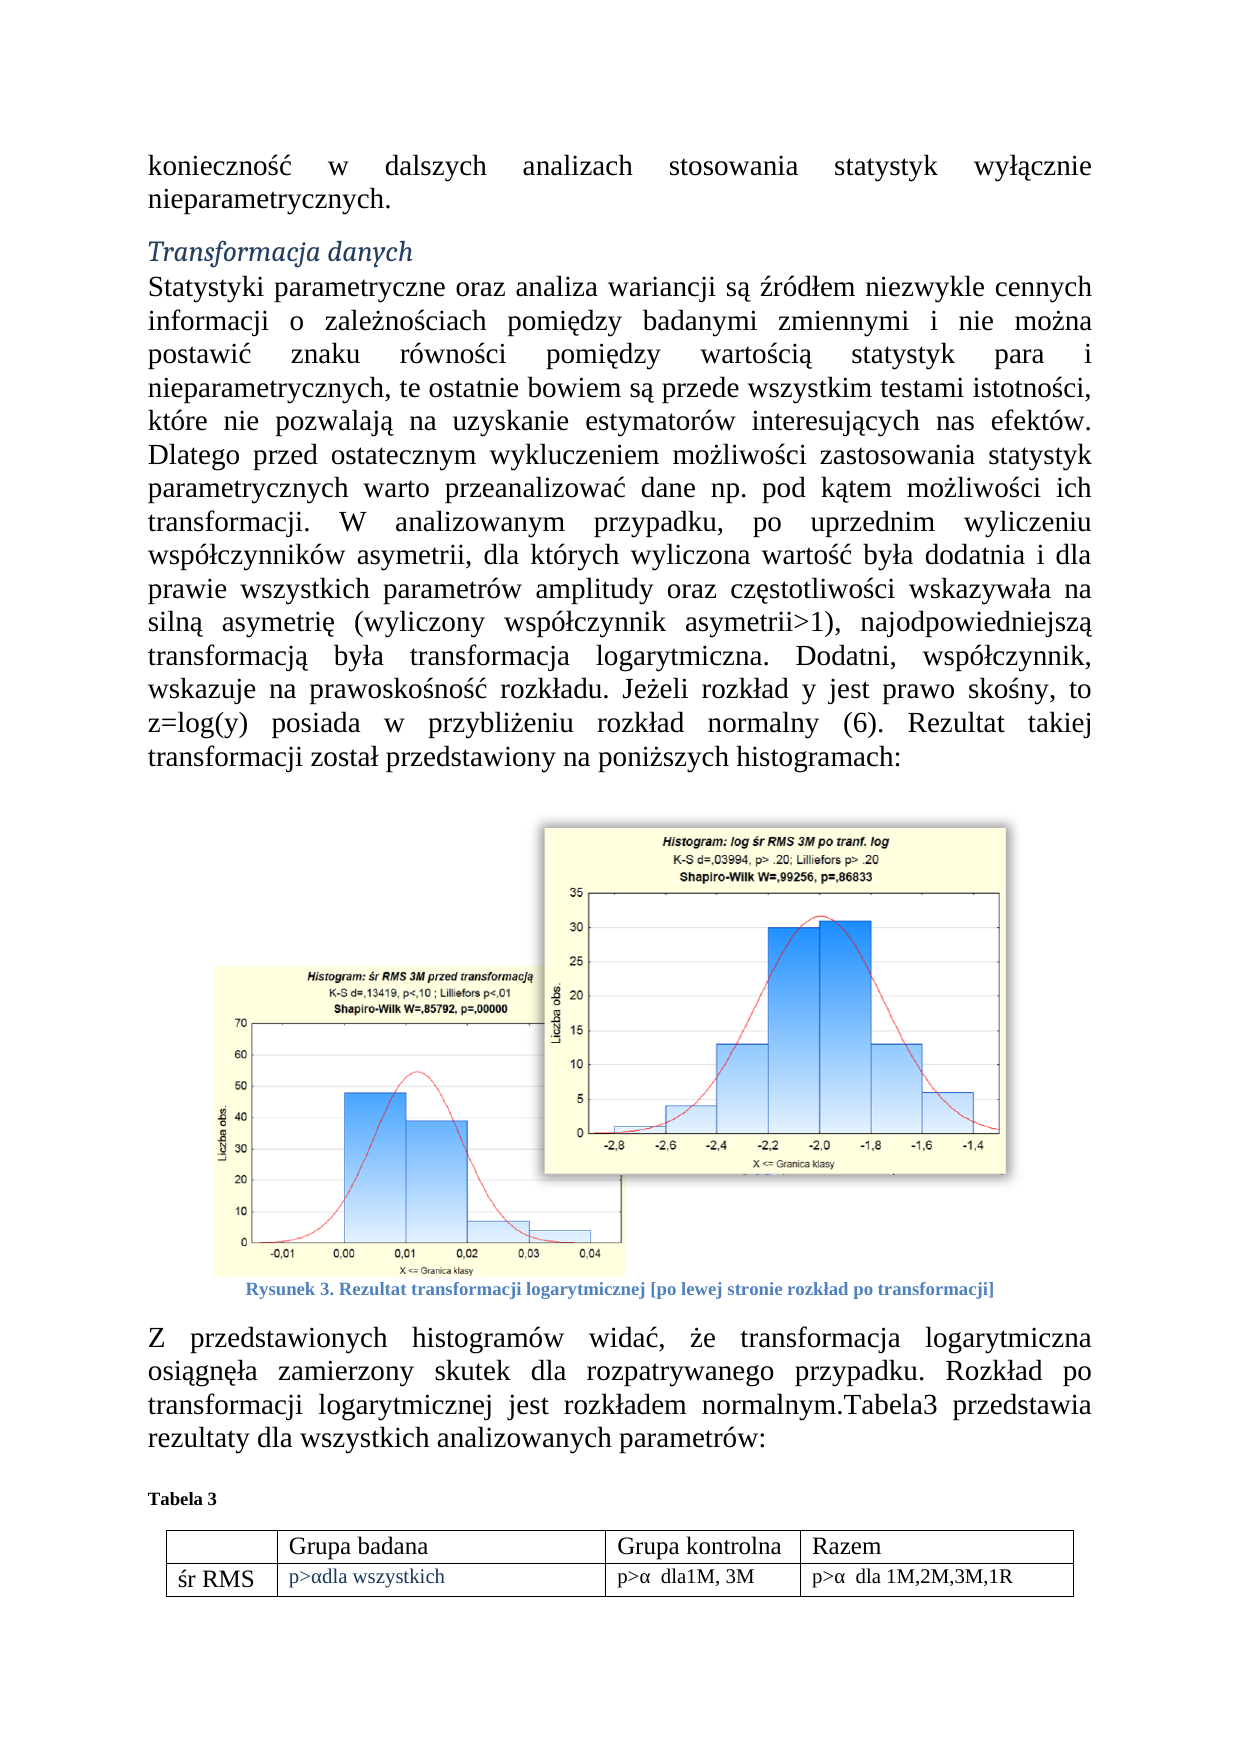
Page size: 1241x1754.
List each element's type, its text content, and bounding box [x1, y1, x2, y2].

table_cell p>αdla wszystkich [278, 1564, 605, 1596]
text Z przedstawionych histogramów widać, że transformacja logarytmiczna osiągnęła zamierzony skutek dla rozpatrywanego przypadku. Rozkład po transformacji logarytmicznej jest rozkładem normalnym.Tabela3 przedstawia rezultaty dla wszystkich analizowanych parametrów: [148, 1320, 1093, 1454]
table_cell śr RMS [167, 1564, 277, 1596]
table_cell p>α dla 1M,2M,3M,1R [801, 1564, 1073, 1596]
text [148, 148, 1093, 215]
table_header [167, 1531, 277, 1563]
picture [211, 805, 1029, 1278]
table_header Razem [801, 1531, 1073, 1563]
table_cell p>α dla1M, 3M [606, 1564, 800, 1596]
table_header Grupa badana [278, 1531, 605, 1563]
subtitle Transformacja danych [148, 236, 1093, 269]
text Tabela 3 [148, 1488, 1093, 1509]
text Statystyki parametryczne oraz analiza wariancji są źródłem niezwykle cennych informacji o zależnościach pomiędzy badanymi zmiennymi i nie można postawić znaku równości pomiędzy wartością statystyk para i nieparametrycznych, te ostatnie bowiem są przede wszystkim testami istotności, które nie pozwalają na uzyskanie estymatorów interesujących nas efektów. Dlatego przed ostatecznym wykluczeniem możliwości zastosowania statystyk parametrycznych warto przeanalizować dane np. pod kątem możliwości ich transformacji. W analizowanym przypadku, po uprzednim wyliczeniu współczynników asymetrii, dla których wyliczona wartość była dodatnia i dla prawie wszystkich parametrów amplitudy oraz częstotliwości wskazywała na silną asymetrię (wyliczony współczynnik asymetrii>1), najodpowiedniejszą transformacją była transformacja logarytmiczna. Dodatni, współczynnik, wskazuje na prawoskośność rozkładu. Jeżeli rozkład y jest prawo skośny, to z=log(y) posiada w przybliżeniu rozkład normalny. Rezultat takiej transformacji został przedstawiony na poniższych histogramach: [148, 269, 1093, 772]
table_header Grupa kontrolna [606, 1531, 800, 1563]
